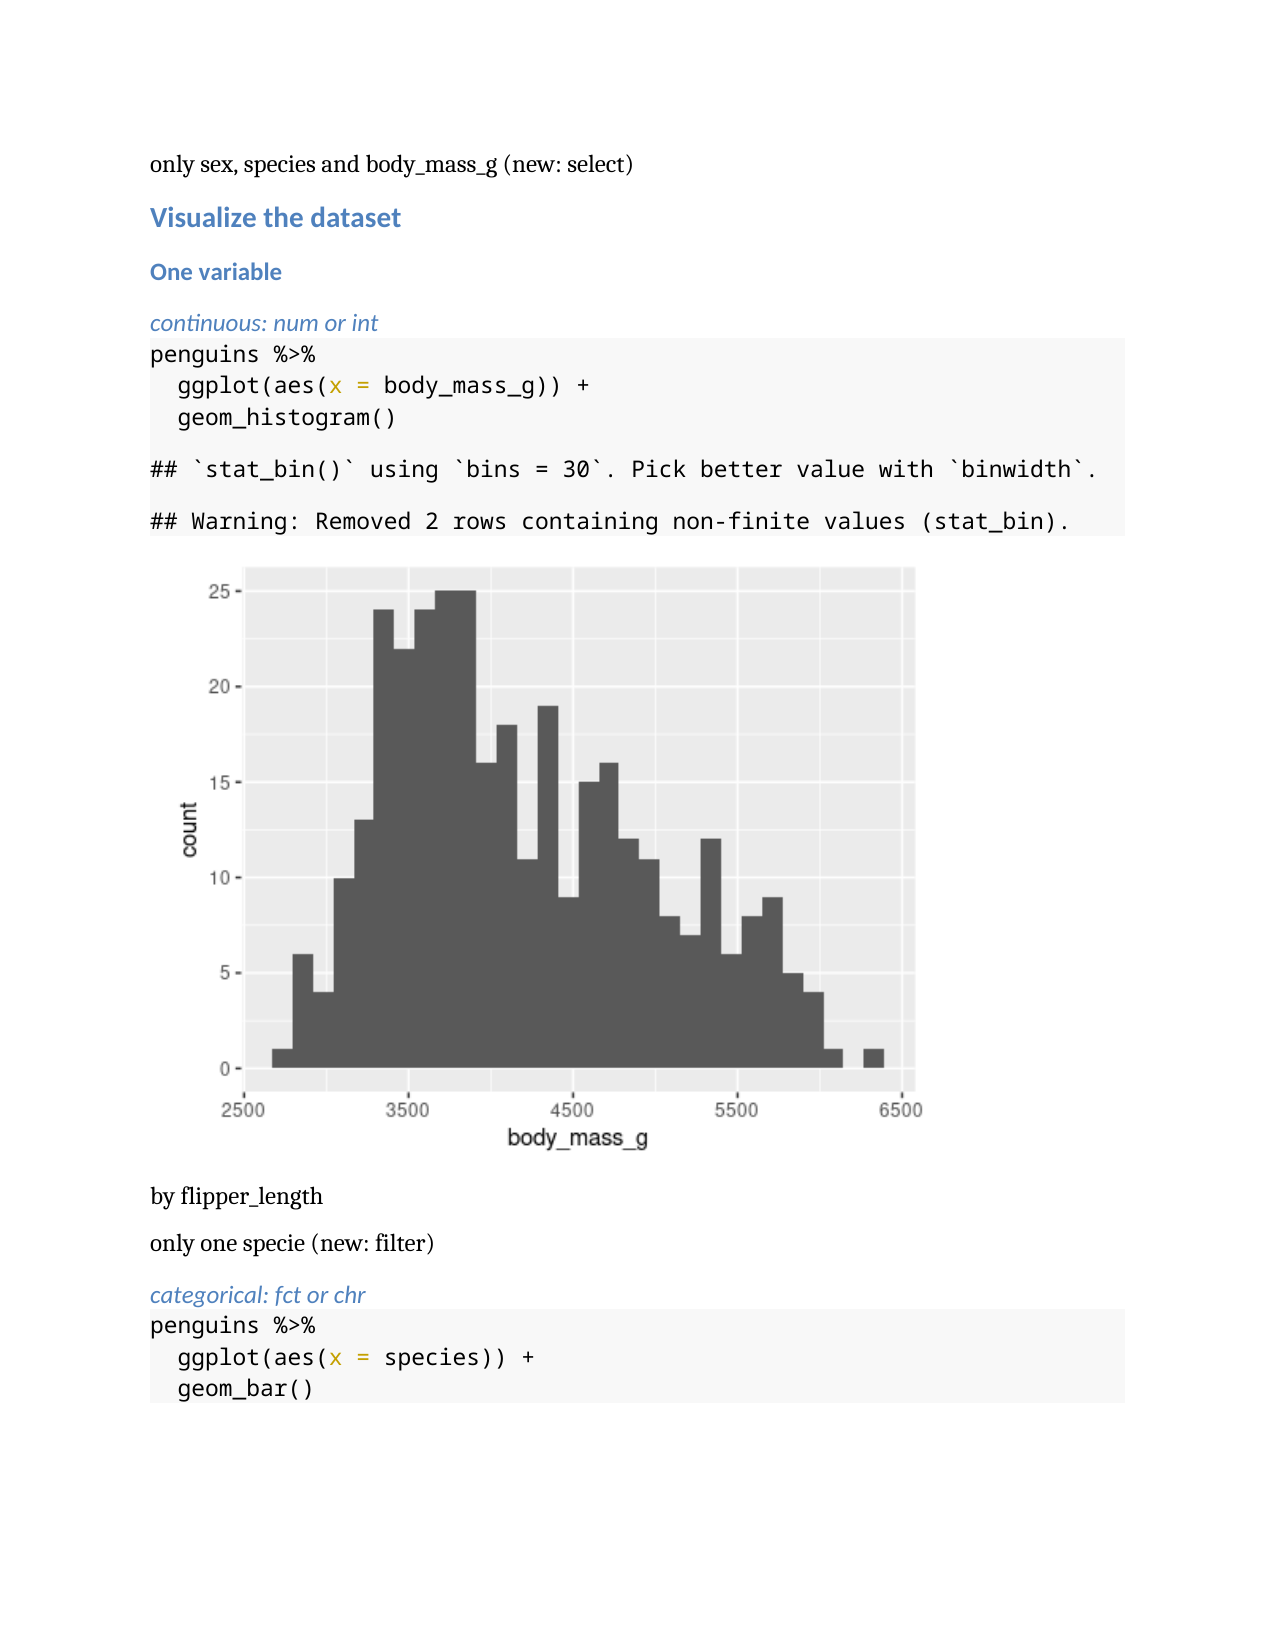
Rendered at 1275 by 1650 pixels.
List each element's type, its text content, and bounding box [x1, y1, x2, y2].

subtitle Visualize the dataset [150, 199, 1125, 235]
picture [168, 556, 927, 1163]
text ## Warning: Removed 2 rows containing non-finite values (stat_bin). [150, 504, 1125, 536]
text by flipper_length [150, 1182, 1125, 1211]
text only sex, species and body_mass_g (new: select) [150, 150, 1125, 179]
subtitle continuous: num or int [150, 307, 1125, 338]
text only one specie (new: filter) [150, 1229, 1125, 1258]
subtitle One variable [150, 256, 1125, 287]
text penguins %>% ggplot(aes(x = species)) + geom_bar() [315, 1309, 1125, 1403]
text penguins %>% ggplot(aes(x = body_mass_g)) + geom_histogram() [315, 338, 1125, 432]
subtitle categorical: fct or chr [150, 1279, 1125, 1309]
text ## `stat_bin()` using `bins = 30`. Pick better value with `binwidth`. [150, 452, 1125, 484]
